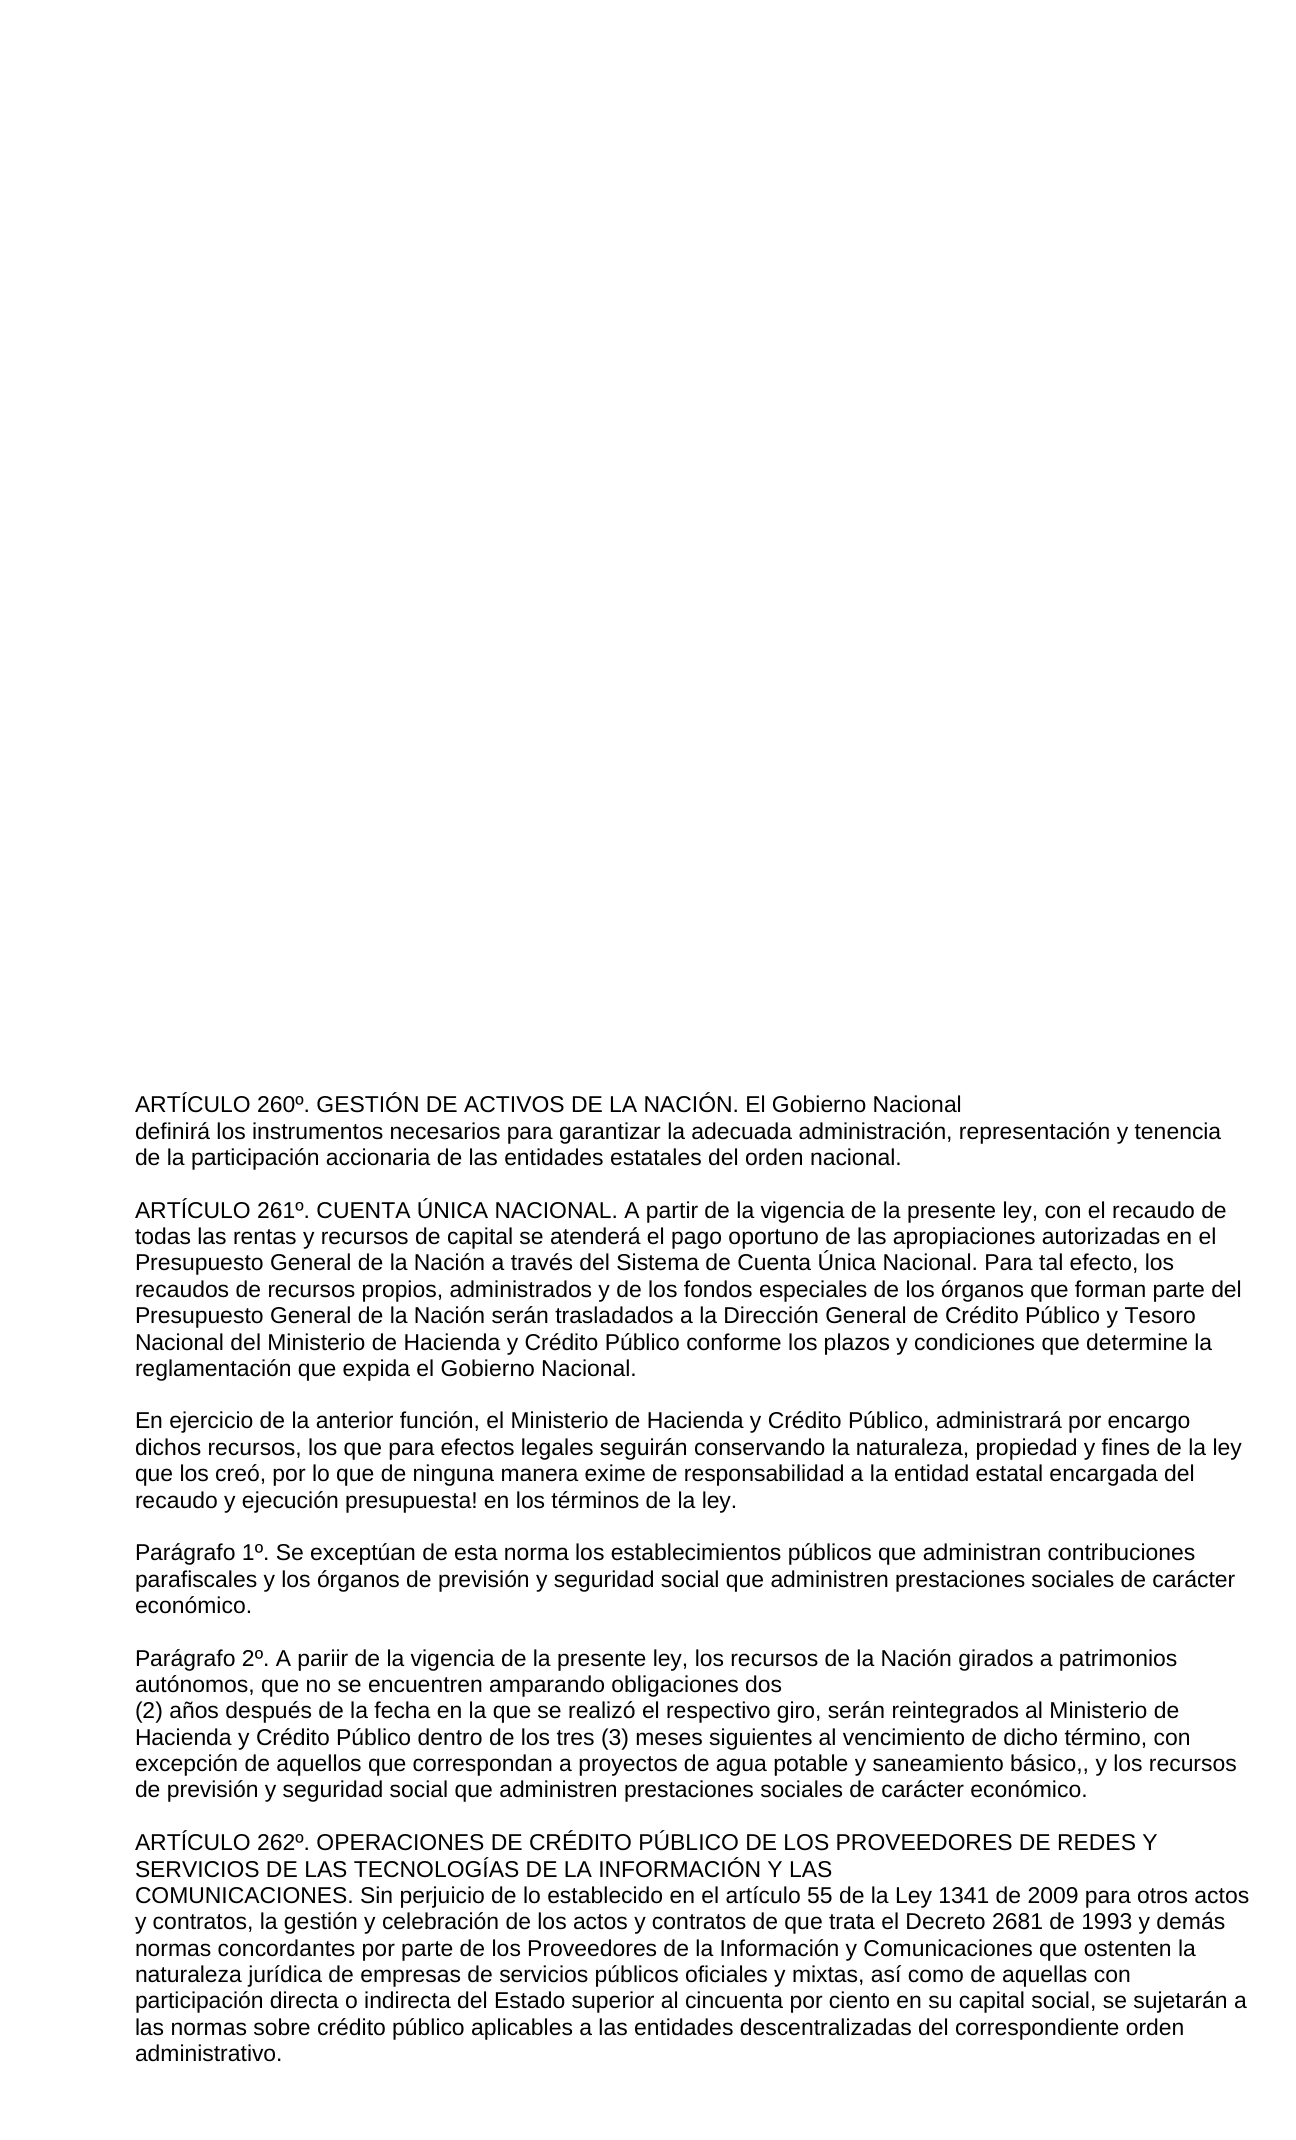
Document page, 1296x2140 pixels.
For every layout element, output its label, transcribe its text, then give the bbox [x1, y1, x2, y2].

text ARTÍCULO 260º. GESTIÓN DE ACTIVOS DE LA NACIÓN. El Gobierno Nacional [135, 1091, 1252, 1118]
text En ejercicio de la anterior función, el Ministerio de Hacienda y Crédito Público, administrará por encargo dichos recursos, los que para efectos legales seguirán conservando la naturaleza, propiedad y fines de la ley que los creó, por lo que de ninguna manera exime de responsabilidad a la entidad estatal encargada del recaudo y ejecución presupuesta! en los términos de la ley. [135, 1407, 1252, 1513]
text ARTÍCULO 262º. OPERACIONES DE CRÉDITO PÚBLICO DE LOS PROVEEDORES DE REDES Y SERVICIOS DE LAS TECNOLOGÍAS DE LA INFORMACIÓN Y LAS [135, 1829, 1252, 1882]
text COMUNICACIONES. Sin perjuicio de lo establecido en el artículo 55 de la Ley 1341 de 2009 para otros actos y contratos, la gestión y celebración de los actos y contratos de que trata el Decreto 2681 de 1993 y demás normas concordantes por parte de los Proveedores de la Información y Comunicaciones que ostenten la naturaleza jurídica de empresas de servicios públicos oficiales y mixtas, así como de aquellas con participación directa o indirecta del Estado superior al cincuenta por ciento en su capital social, se sujetarán a las normas sobre crédito público aplicables a las entidades descentralizadas del correspondiente orden administrativo. [135, 1882, 1252, 2066]
text (2) años después de la fecha en la que se realizó el respectivo giro, serán reintegrados al Ministerio de Hacienda y Crédito Público dentro de los tres (3) meses siguientes al vencimiento de dicho término, con excepción de aquellos que correspondan a proyectos de agua potable y saneamiento básico,, y los recursos de previsión y seguridad social que administren prestaciones sociales de carácter económico. [135, 1697, 1252, 1803]
text definirá los instrumentos necesarios para garantizar la adecuada administración, representación y tenencia de la participación accionaria de las entidades estatales del orden nacional. [135, 1118, 1252, 1170]
text Parágrafo 1º. Se exceptúan de esta norma los establecimientos públicos que administran contribuciones parafiscales y los órganos de previsión y seguridad social que administren prestaciones sociales de carácter económico. [135, 1539, 1252, 1618]
text ARTÍCULO 261º. CUENTA ÚNICA NACIONAL. A partir de la vigencia de la presente ley, con el recaudo de todas las rentas y recursos de capital se atenderá el pago oportuno de las apropiaciones autorizadas en el Presupuesto General de la Nación a través del Sistema de Cuenta Única Nacional. Para tal efecto, los recaudos de recursos propios, administrados y de los fondos especiales de los órganos que forman parte del Presupuesto General de la Nación serán trasladados a la Dirección General de Crédito Público y Tesoro Nacional del Ministerio de Hacienda y Crédito Público conforme los plazos y condiciones que determine la reglamentación que expida el Gobierno Nacional. [135, 1197, 1252, 1381]
text Parágrafo 2º. A pariir de la vigencia de la presente ley, los recursos de la Nación girados a patrimonios autónomos, que no se encuentren amparando obligaciones dos [135, 1645, 1252, 1697]
